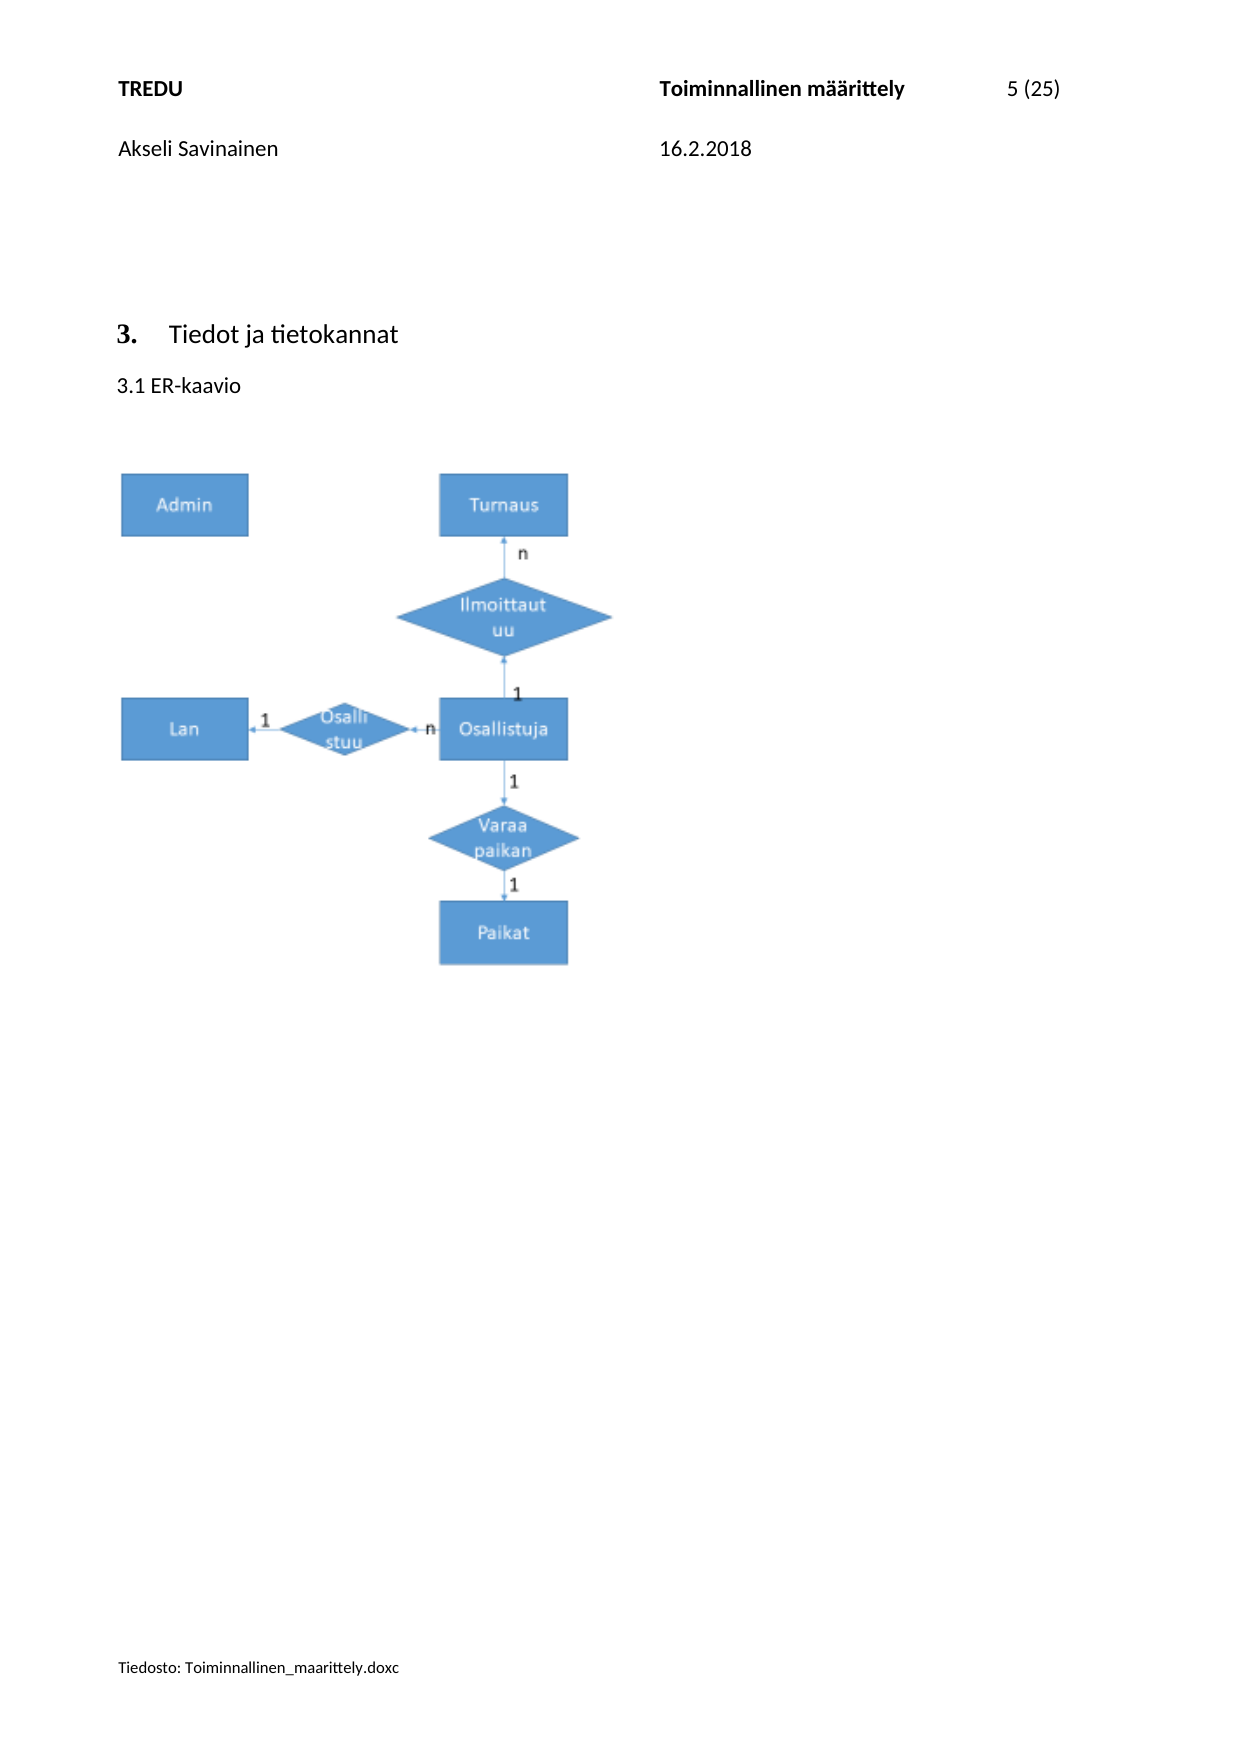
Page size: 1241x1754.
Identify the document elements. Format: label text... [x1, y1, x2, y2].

text 3.1 ER-kaavio [116, 371, 1158, 399]
picture [118, 432, 626, 968]
subtitle Tiedot ja tietokannat [116, 317, 1073, 350]
